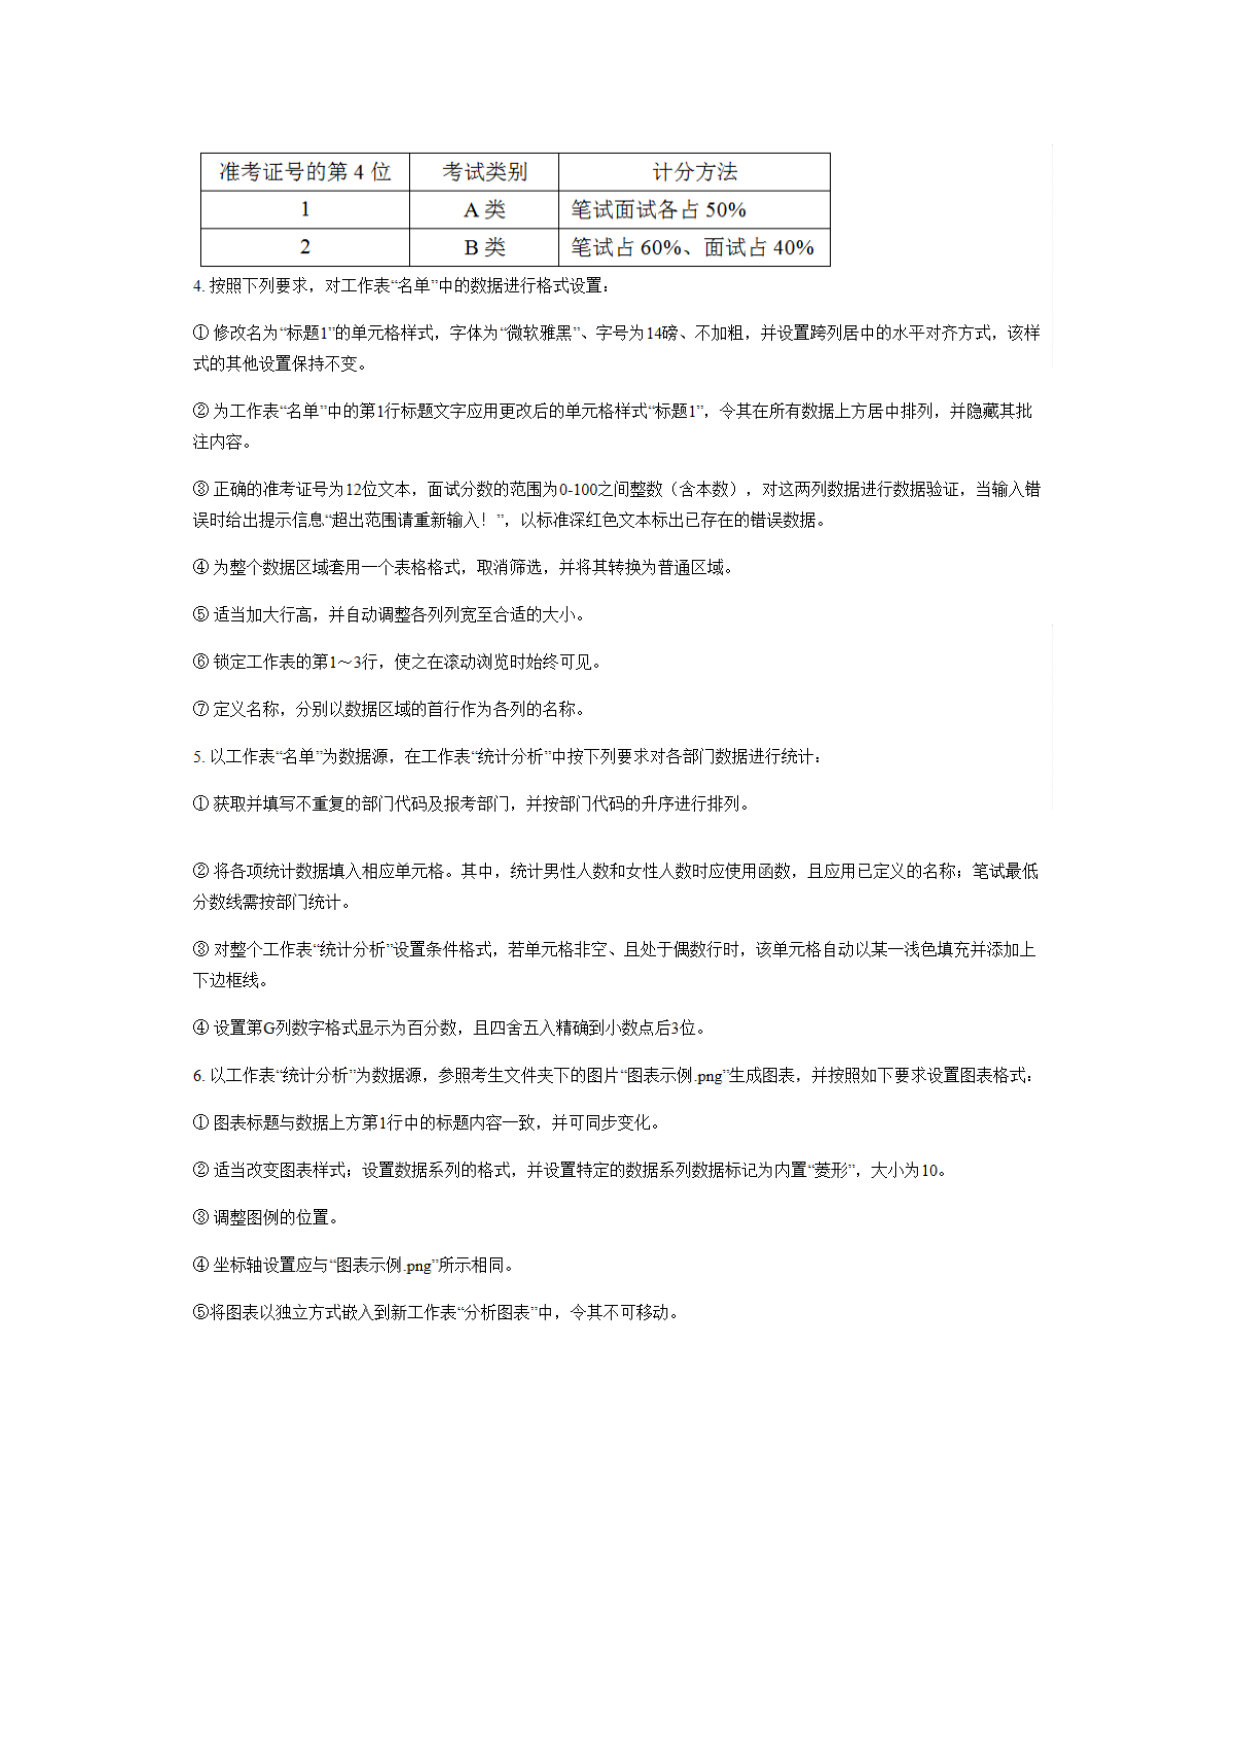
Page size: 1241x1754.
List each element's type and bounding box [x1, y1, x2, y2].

picture [187, 129, 1053, 823]
picture [187, 844, 1053, 1342]
